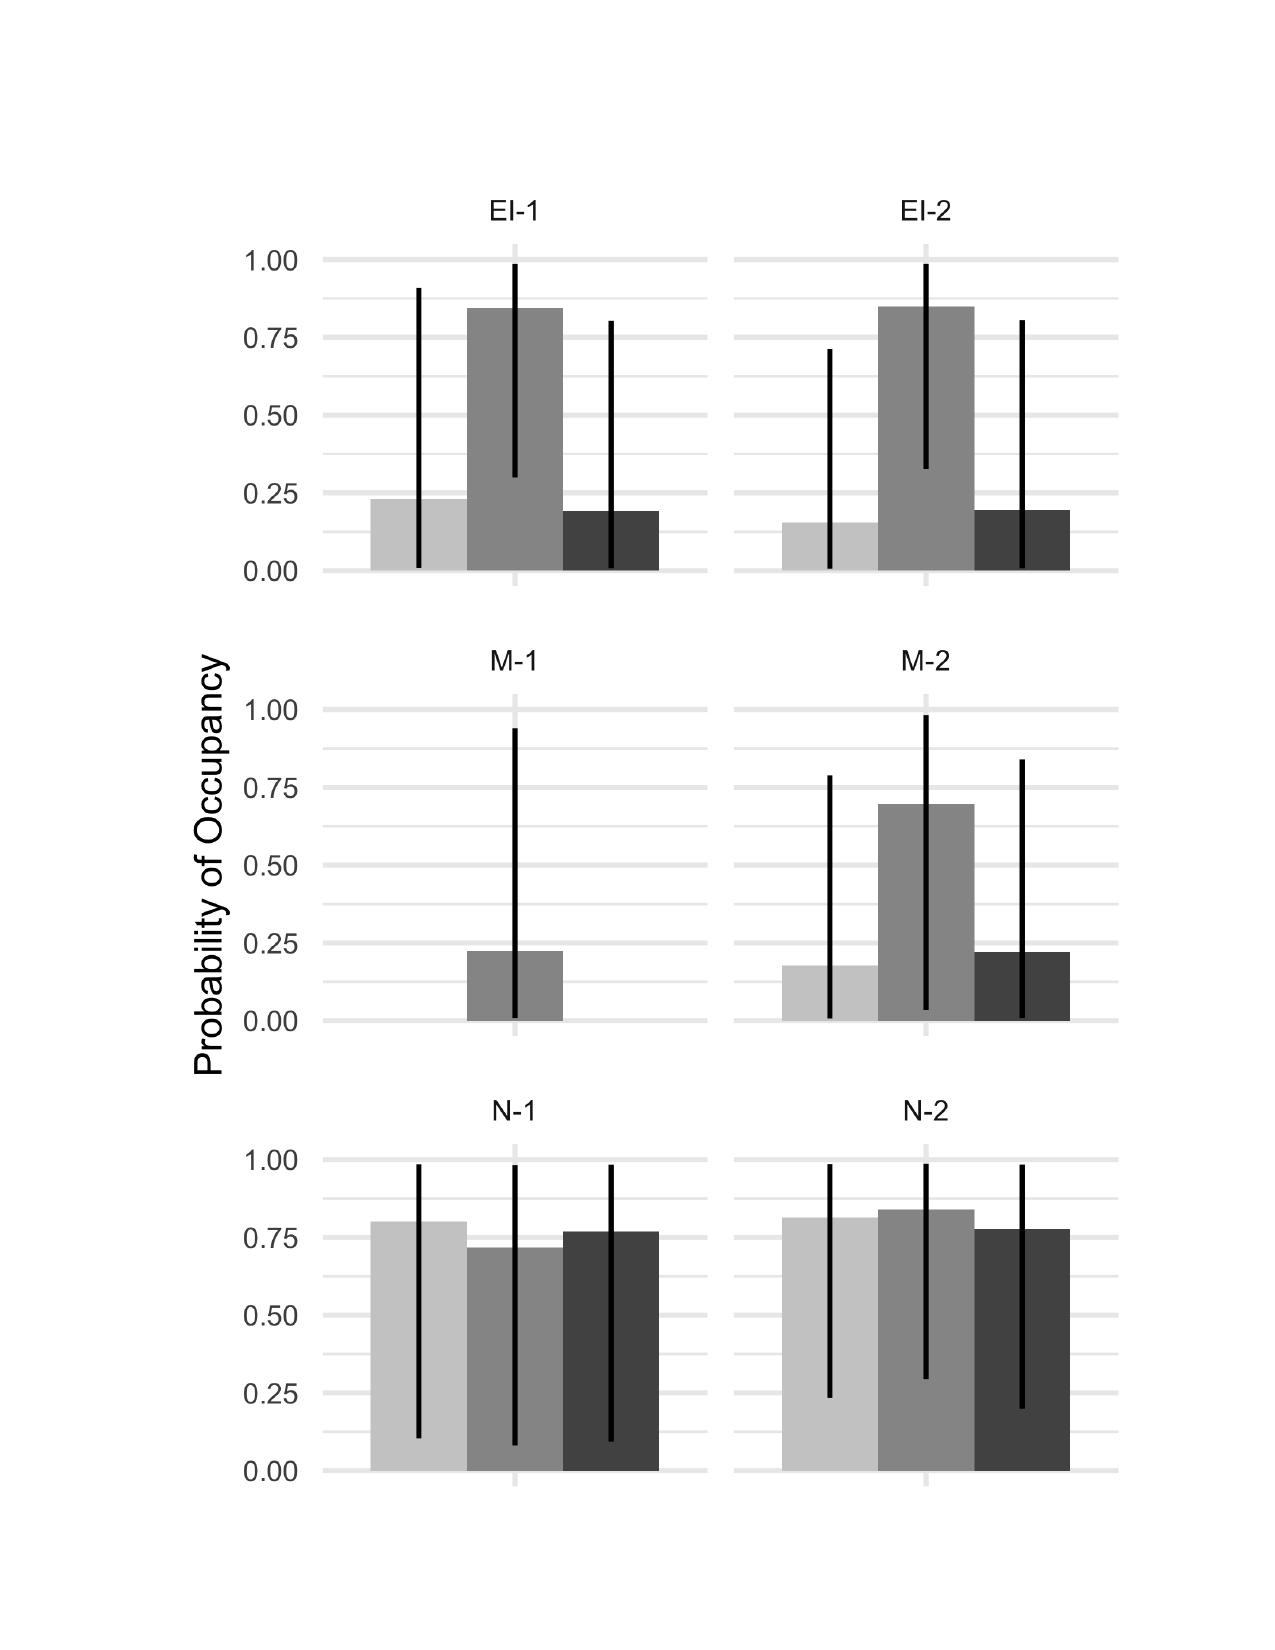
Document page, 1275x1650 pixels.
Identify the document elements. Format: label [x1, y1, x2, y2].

picture [168, 150, 1144, 1501]
